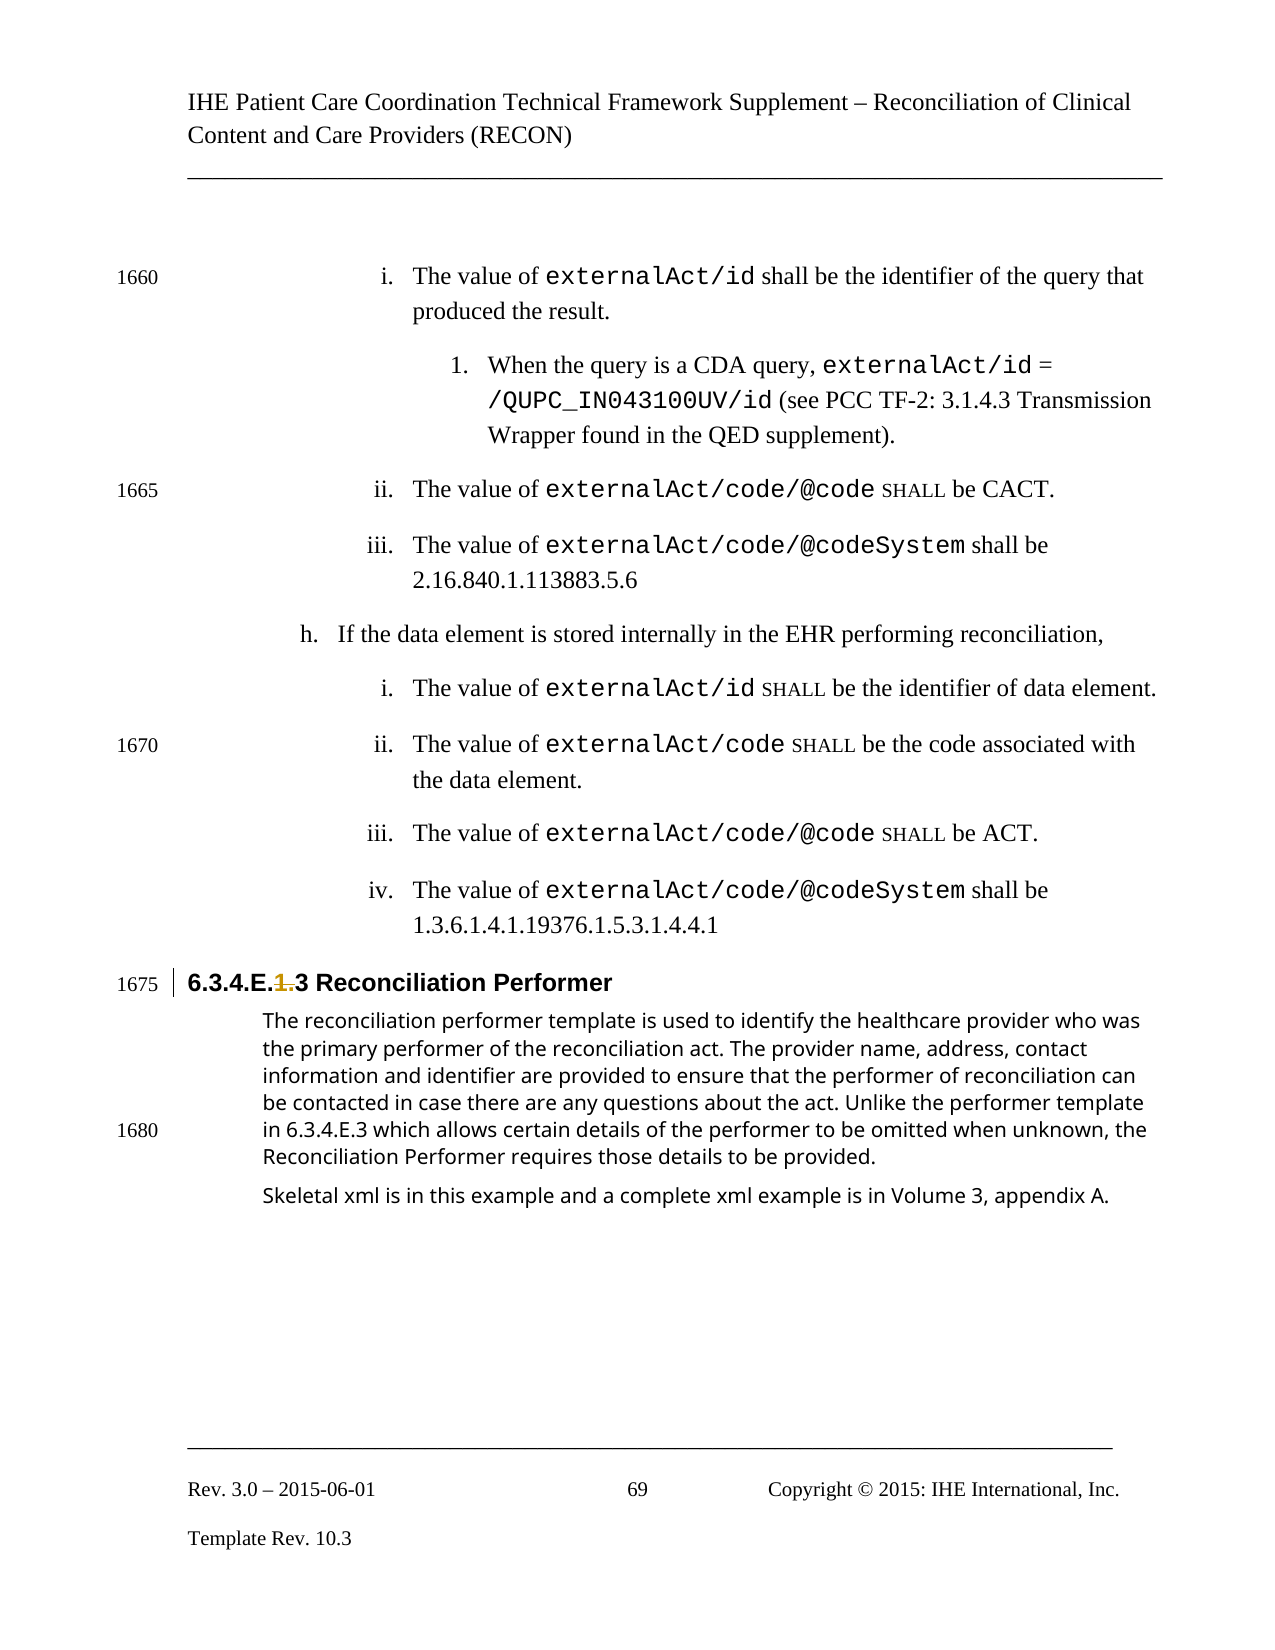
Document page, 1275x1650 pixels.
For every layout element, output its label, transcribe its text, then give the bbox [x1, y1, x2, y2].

list The value of externalAct/code/@code shall be CACT. [394, 474, 1162, 505]
text The reconciliation performer template is used to identify the healthcare provider who was the primary performer of the reconciliation act. The provider name, address, contact information and identifier are provided to ensure that the performer of reconciliation can be contacted in case there are any questions about the act. Unlike the performer template in 6.3.4.E.3 which allows certain details of the performer to be omitted when unknown, the Reconciliation Performer requires those details to be provided. [262, 1007, 1162, 1170]
list The value of externalAct/id shall be the identifier of the query that produced the result. [394, 261, 1162, 325]
list The value of externalAct/code/@codeSystem shall be 1.3.6.1.4.1.19376.1.5.3.1.4.4.1 [394, 875, 1162, 939]
list The value of externalAct/code shall be the code associated with the data element. [394, 729, 1162, 793]
text Skeletal xml is in this example and a complete xml example is in Volume 3, appendix A. [262, 1182, 1162, 1209]
subtitle 6.3.4.E.3 Reconciliation Performer [187, 968, 1162, 997]
list If the data element is stored internally in the EHR performing reconciliation, [300, 619, 1162, 648]
list The value of externalAct/code/@code shall be ACT. [394, 818, 1162, 849]
list The value of externalAct/code/@codeSystem shall be 2.16.840.1.113883.5.6 [394, 531, 1162, 594]
list When the query is a CDA query, externalAct/id = /QUPC_IN043100UV/id (see PCC TF-2: 3.1.4.3 Transmission Wrapper found in the QED supplement). [450, 350, 1162, 449]
list The value of externalAct/id shall be the identifier of data element. [394, 673, 1162, 704]
